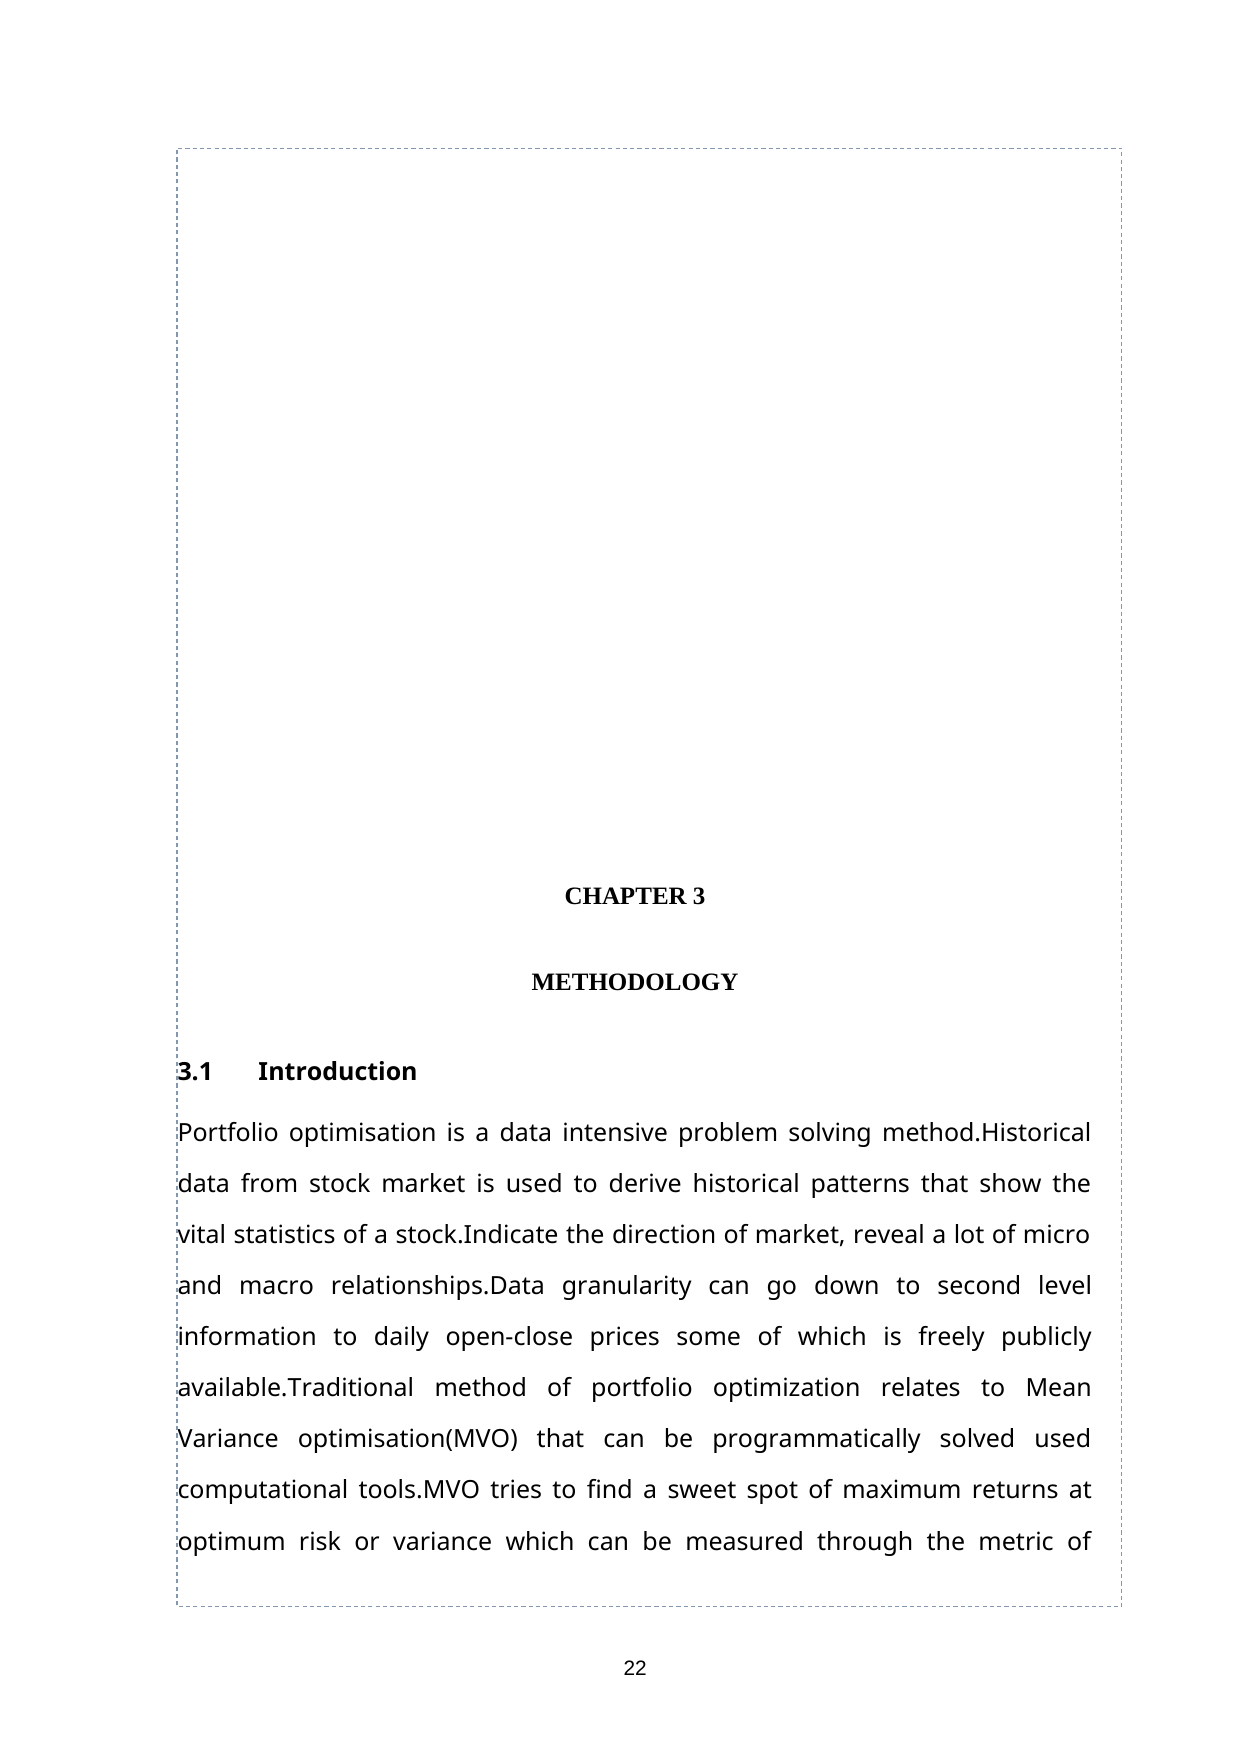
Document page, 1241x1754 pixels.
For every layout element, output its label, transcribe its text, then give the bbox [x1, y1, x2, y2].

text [177, 1115, 1092, 1557]
text METHODOLOGY [295, 967, 974, 996]
text CHAPTER 3 [295, 881, 974, 909]
text 3.1 Introduction [177, 1053, 1092, 1087]
